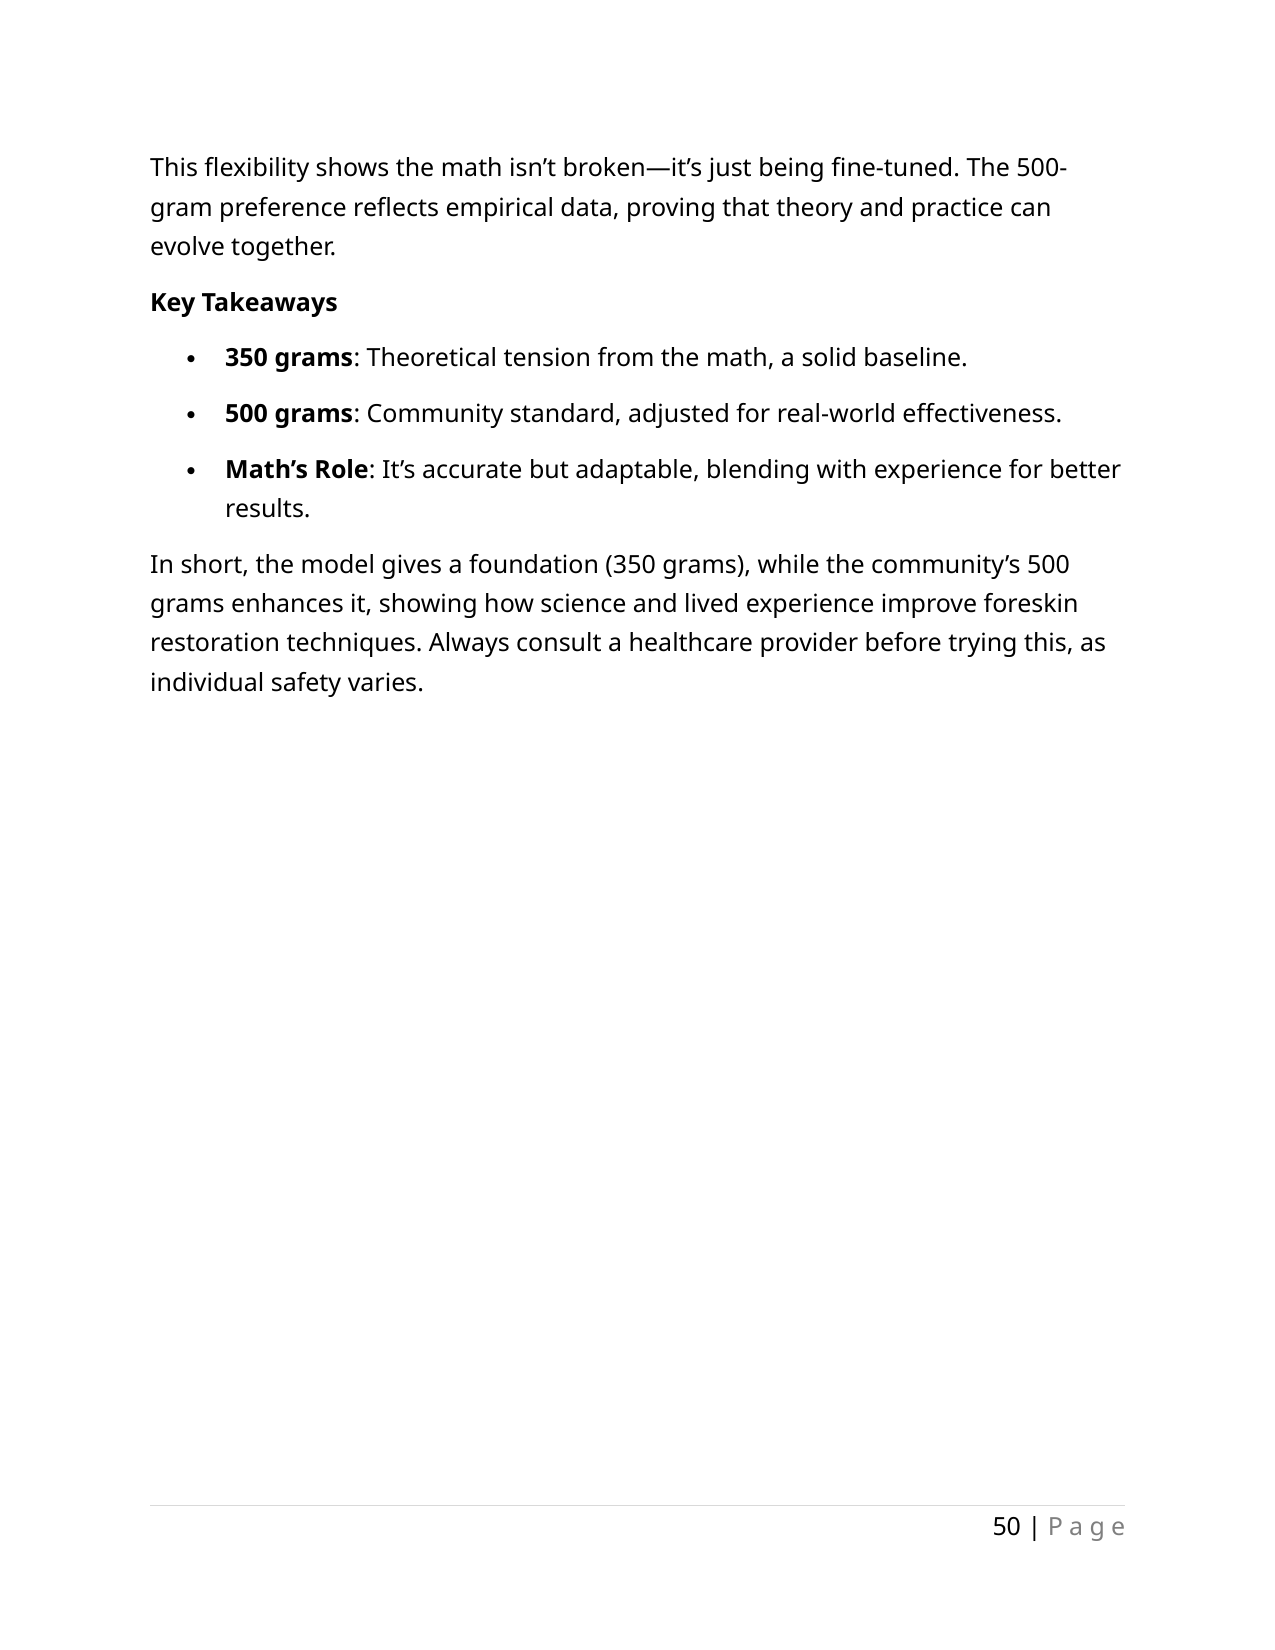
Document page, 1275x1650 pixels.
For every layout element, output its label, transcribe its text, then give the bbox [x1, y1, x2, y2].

list 350 grams: Theoretical tension from the math, a solid baseline. [187, 340, 1125, 374]
text Key Takeaways [150, 284, 1125, 318]
list 500 grams: Community standard, adjusted for real-world effectiveness. [187, 396, 1125, 430]
text In short, the model gives a foundation (350 grams), while the community’s 500 grams enhances it, showing how science and lived experience improve foreskin restoration techniques. Always consult a healthcare provider before trying this, as individual safety varies. [150, 547, 1125, 698]
list Math’s Role: It’s accurate but adaptable, blending with experience for better results. [187, 452, 1125, 525]
text This flexibility shows the math isn’t broken—it’s just being fine-tuned. The 500-gram preference reflects empirical data, proving that theory and practice can evolve together. [150, 150, 1125, 262]
